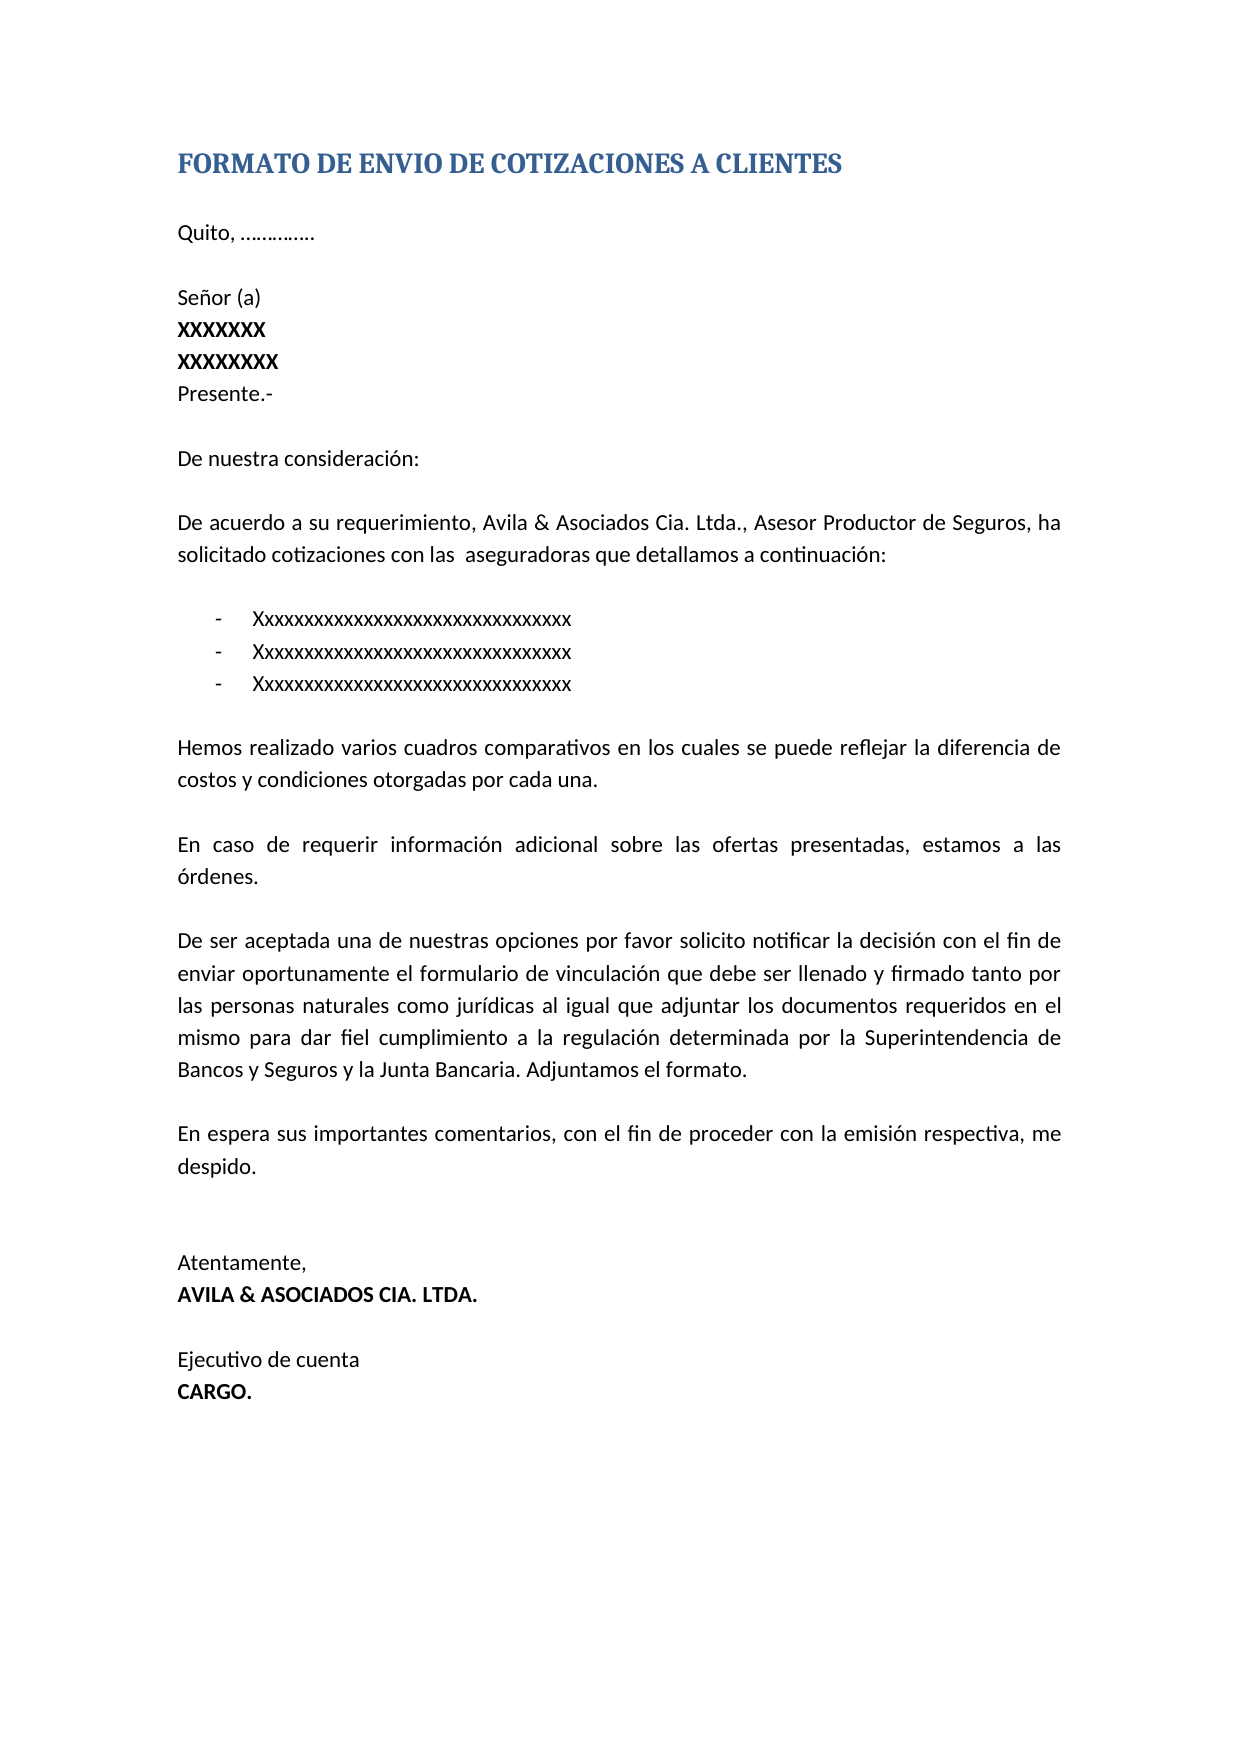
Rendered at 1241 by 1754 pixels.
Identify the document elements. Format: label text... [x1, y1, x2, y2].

text De ser aceptada una de nuestras opciones por favor solicito notificar la decisión con el fin de enviar oportunamente el formulario de vinculación que debe ser llenado y firmado tanto por las personas naturales como jurídicas al igual que adjuntar los documentos requeridos en el mismo para dar fiel cumplimiento a la regulación determinada por la Superintendencia de Bancos y Seguros y la Junta Bancaria. Adjuntamos el formato. [177, 926, 1063, 1083]
text Atentamente, [177, 1248, 1063, 1276]
list Xxxxxxxxxxxxxxxxxxxxxxxxxxxxxxxx [215, 637, 1063, 665]
text De nuestra consideración: [177, 444, 1063, 472]
text Presente.- [177, 379, 1063, 407]
text En caso de requerir información adicional sobre las ofertas presentadas, estamos a las órdenes. [177, 830, 1063, 890]
text Quito, ………….. [177, 218, 1063, 246]
list Xxxxxxxxxxxxxxxxxxxxxxxxxxxxxxxx [215, 669, 1063, 697]
text Ejecutivo de cuenta [177, 1345, 1063, 1373]
text Hemos realizado varios cuadros comparativos en los cuales se puede reflejar la diferencia de costos y condiciones otorgadas por cada una. [177, 733, 1063, 793]
text XXXXXXXX [177, 347, 1063, 375]
text De acuerdo a su requerimiento, Avila & Asociados Cia. Ltda., Asesor Productor de Seguros, ha solicitado cotizaciones con las aseguradoras que detallamos a continuación: [177, 508, 1063, 568]
text XXXXXXX [177, 315, 1063, 343]
text Señor (a) [177, 283, 1063, 311]
list Xxxxxxxxxxxxxxxxxxxxxxxxxxxxxxxx [215, 604, 1063, 633]
subtitle FORMATO DE ENVIO DE COTIZACIONES A CLIENTES [177, 148, 1063, 181]
text CARGO. [177, 1377, 1063, 1405]
text En espera sus importantes comentarios, con el fin de proceder con la emisión respectiva, me despido. [177, 1119, 1063, 1180]
text AVILA & ASOCIADOS CIA. LTDA. [177, 1281, 1063, 1308]
